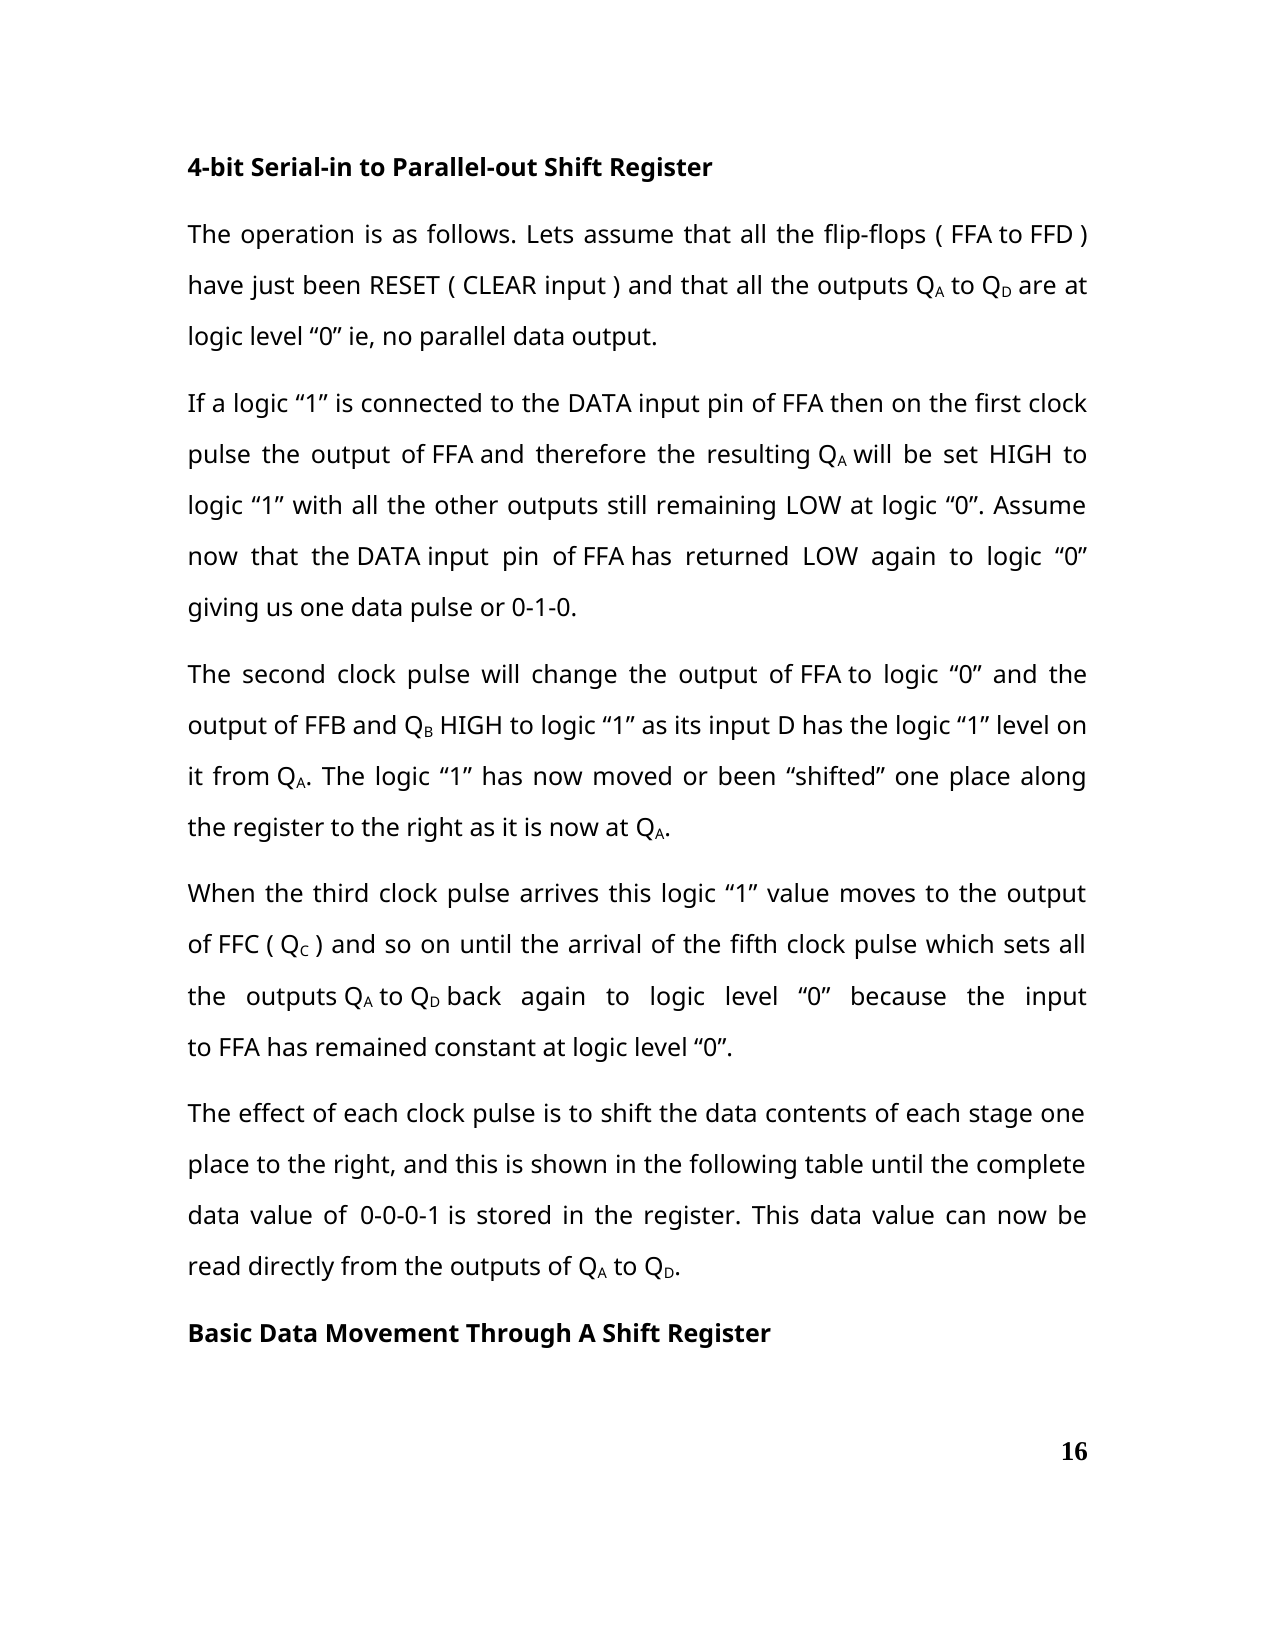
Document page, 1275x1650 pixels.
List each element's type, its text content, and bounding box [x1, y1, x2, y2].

text The second clock pulse will change the output of FFA to logic “0” and the output of FFB and QB HIGH to logic “1” as its input D has the logic “1” level on it from QA. The logic “1” has now moved or been “shifted” one place along the register to the right as it is now at QA. [187, 656, 1087, 843]
text If a logic “1” is connected to the DATA input pin of FFA then on the first clock pulse the output of FFA and therefore the resulting QA will be set HIGH to logic “1” with all the other outputs still remaining LOW at logic “0”. Assume now that the DATA input pin of FFA has returned LOW again to logic “0” giving us one data pulse or 0-1-0. [187, 385, 1087, 624]
text The effect of each clock pulse is to shift the data contents of each stage one place to the right, and this is shown in the following table until the complete data value of 0-0-0-1 is stored in the register. This data value can now be read directly from the outputs of QA to QD. [187, 1096, 1087, 1283]
subtitle 4-bit Serial-in to Parallel-out Shift Register [187, 150, 1087, 184]
text When the third clock pulse arrives this logic “1” value moves to the output of FFC ( QC ) and so on until the arrival of the fifth clock pulse which sets all the outputs QA to QD back again to logic level “0” because the input to FFA has remained constant at logic level “0”. [187, 876, 1087, 1063]
text The operation is as follows. Lets assume that all the flip-flops ( FFA to FFD ) have just been RESET ( CLEAR input ) and that all the outputs QA to QD are at logic level “0” ie, no parallel data output. [187, 217, 1087, 353]
text Basic Data Movement Through A Shift Register [187, 1316, 1087, 1350]
